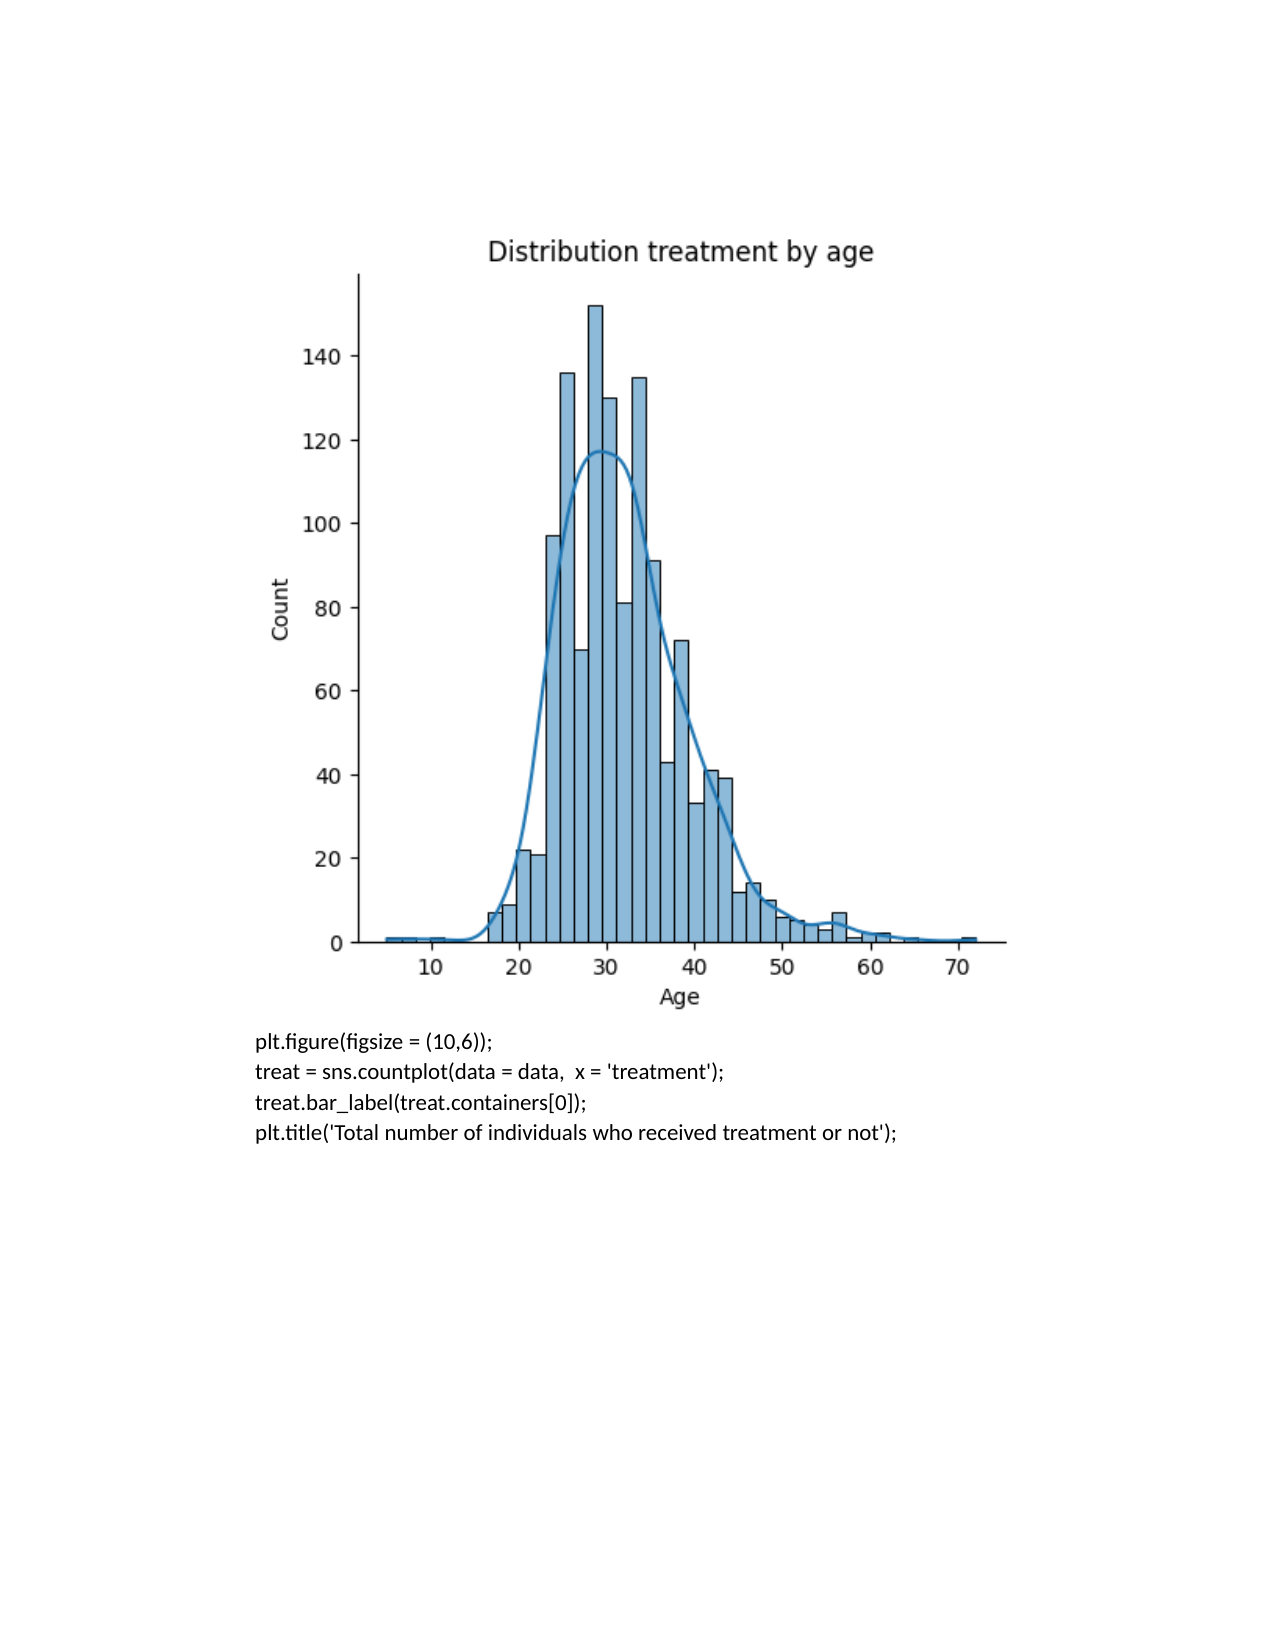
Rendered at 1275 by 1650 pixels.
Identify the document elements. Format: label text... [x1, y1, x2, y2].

text plt.figure(figsize = (10,6)); [255, 1027, 1065, 1055]
text treat = sns.countplot(data = data, x = 'treatment'); [255, 1057, 1065, 1085]
picture [255, 225, 1020, 1025]
text plt.title('Total number of individuals who received treatment or not'); [255, 1118, 1065, 1146]
text treat.bar_label(treat.containers[0]); [255, 1088, 1065, 1116]
